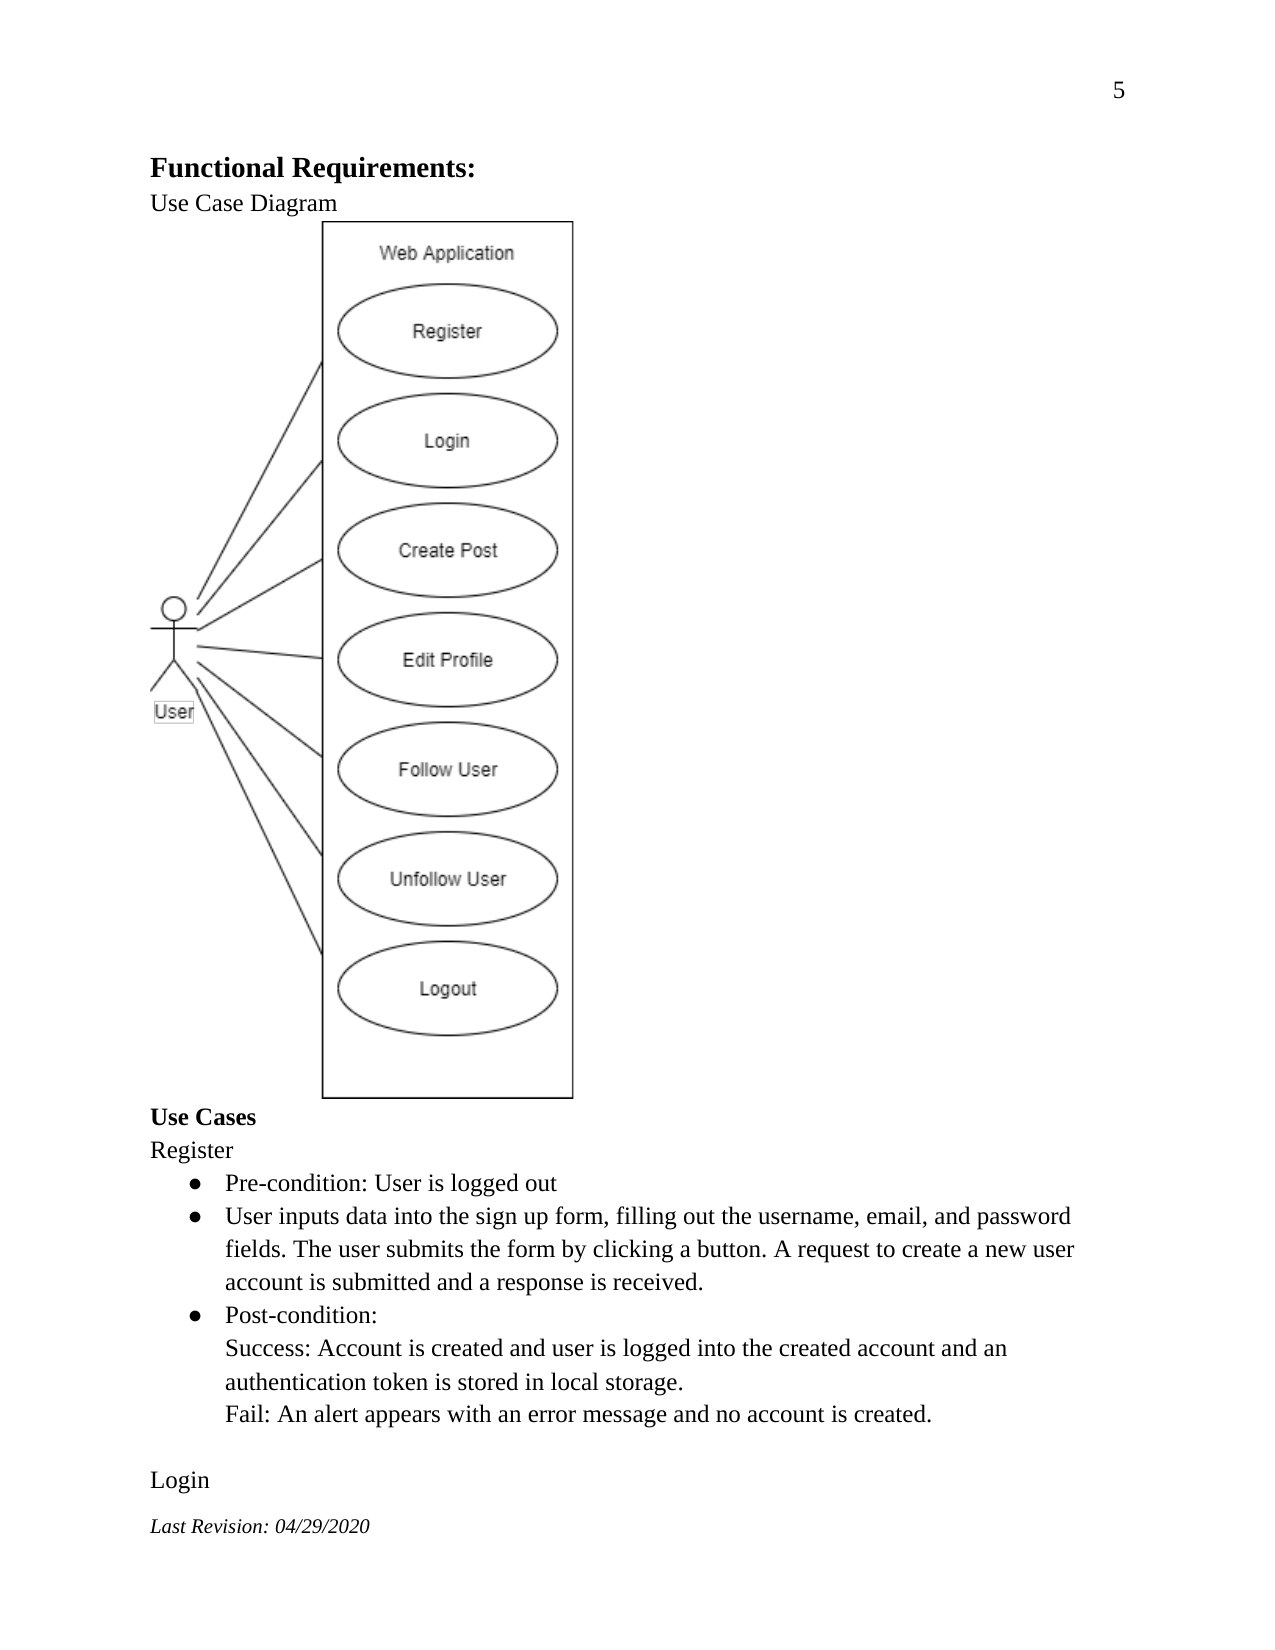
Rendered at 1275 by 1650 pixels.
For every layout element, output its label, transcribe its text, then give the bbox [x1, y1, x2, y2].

text Use Case Diagram [150, 188, 1125, 217]
picture [150, 221, 574, 1099]
text Register [150, 1135, 1125, 1164]
subtitle Functional Requirements: [150, 150, 1125, 183]
list User inputs data into the sign up form, filling out the username, email, and password fields. The user submits the form by clicking a button. A request to create a new user account is submitted and a response is received. [187, 1201, 1125, 1296]
list Pre-condition: User is logged out [187, 1168, 1125, 1197]
text Login [150, 1466, 1125, 1494]
text Use Cases [150, 1102, 1125, 1131]
list Post-condition: Success: Account is created and user is logged into the created account and an authentication token is stored in local storage. Fail: An alert appears with an error message and no account is created. [187, 1301, 1125, 1428]
